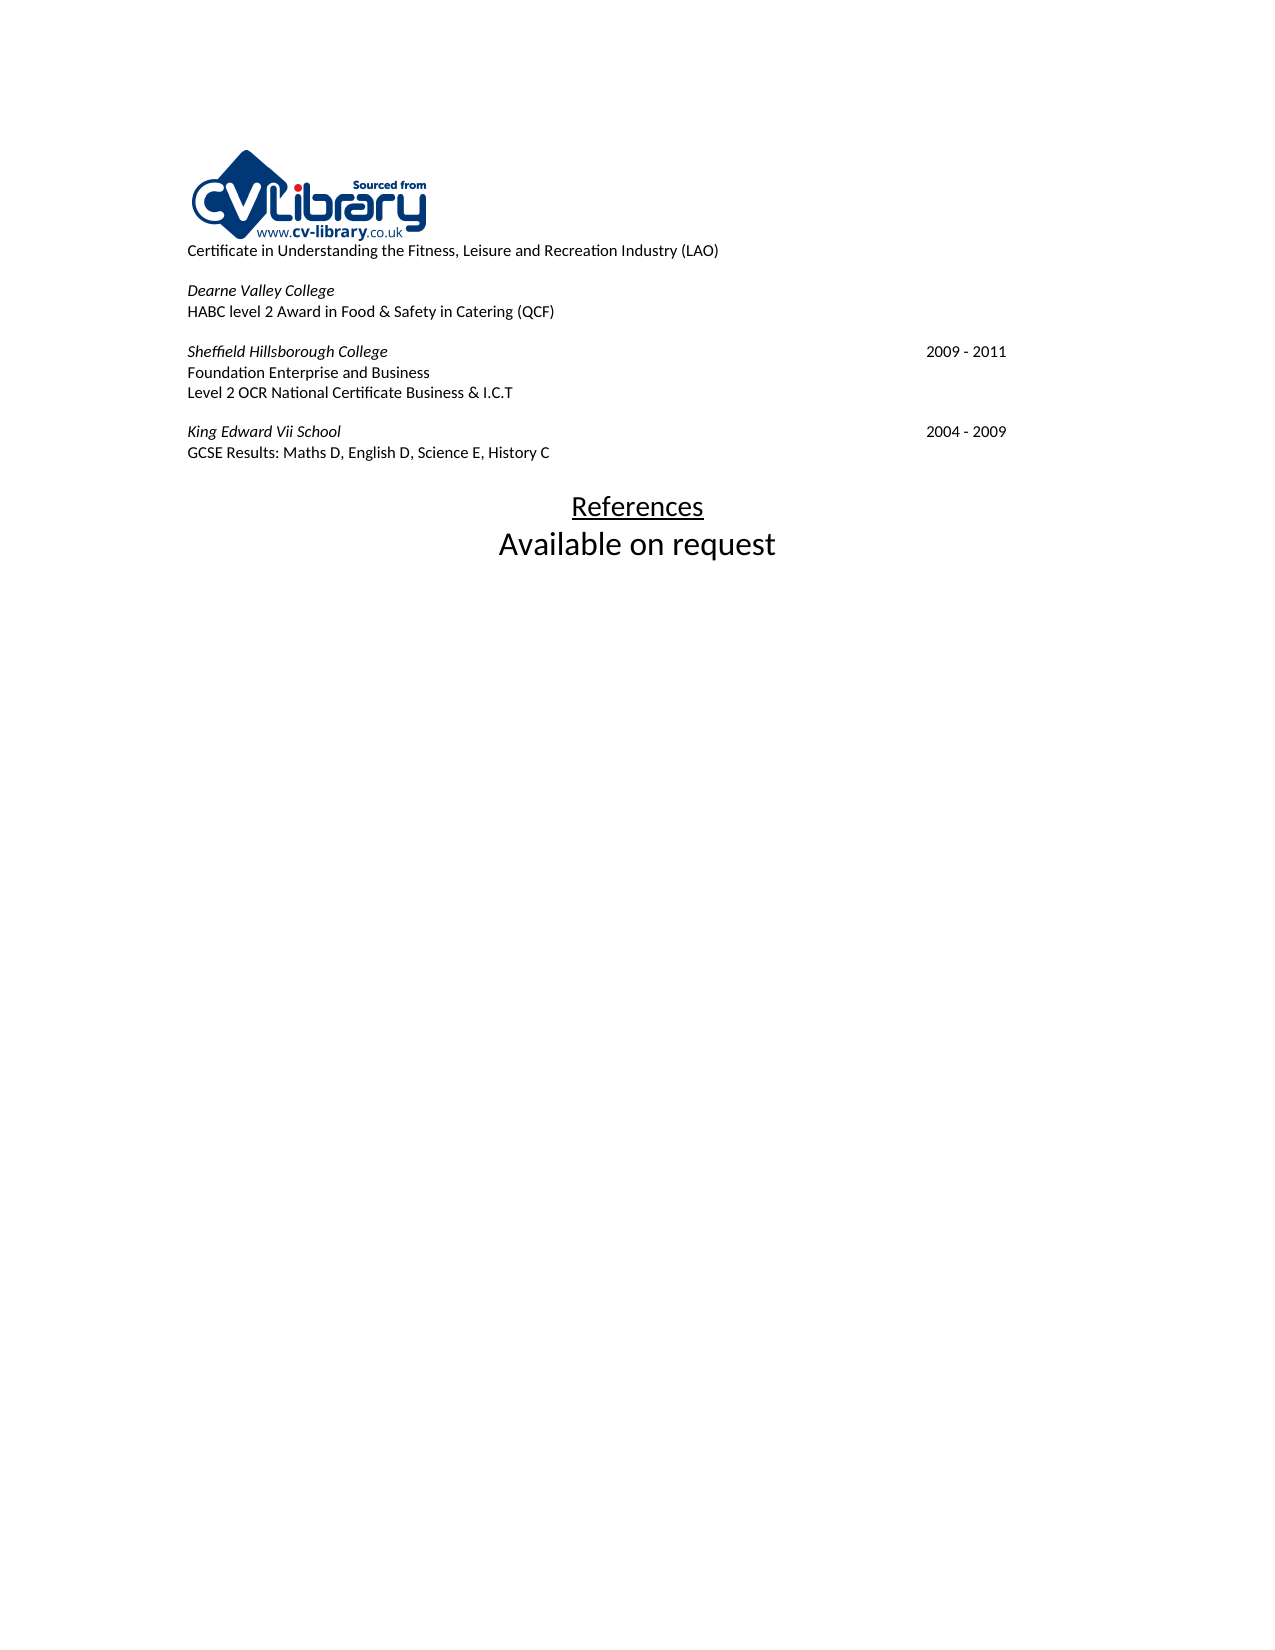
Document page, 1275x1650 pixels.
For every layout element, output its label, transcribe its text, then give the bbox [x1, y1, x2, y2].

text King Edward Vii School 2004 - 2009 [187, 422, 1087, 442]
text References [187, 488, 1087, 523]
text GCSE Results: Maths D, English D, Science E, History C [187, 442, 1087, 462]
text Level 2 OCR National Certificate Business & I.C.T [187, 382, 1087, 403]
text Sheffield Hillsborough College 2009 - 2011 [187, 342, 1087, 362]
text HABC level 2 Award in Food & Safety in Catering (QCF) [187, 301, 1087, 321]
text Foundation Enterprise and Business [187, 362, 1087, 382]
picture [187, 150, 431, 208]
text Certificate in Understanding the Fitness, Leisure and Recreation Industry (LAO) [187, 208, 1087, 260]
text Available on request [187, 523, 1087, 564]
text Dearne Valley College [187, 281, 1087, 301]
